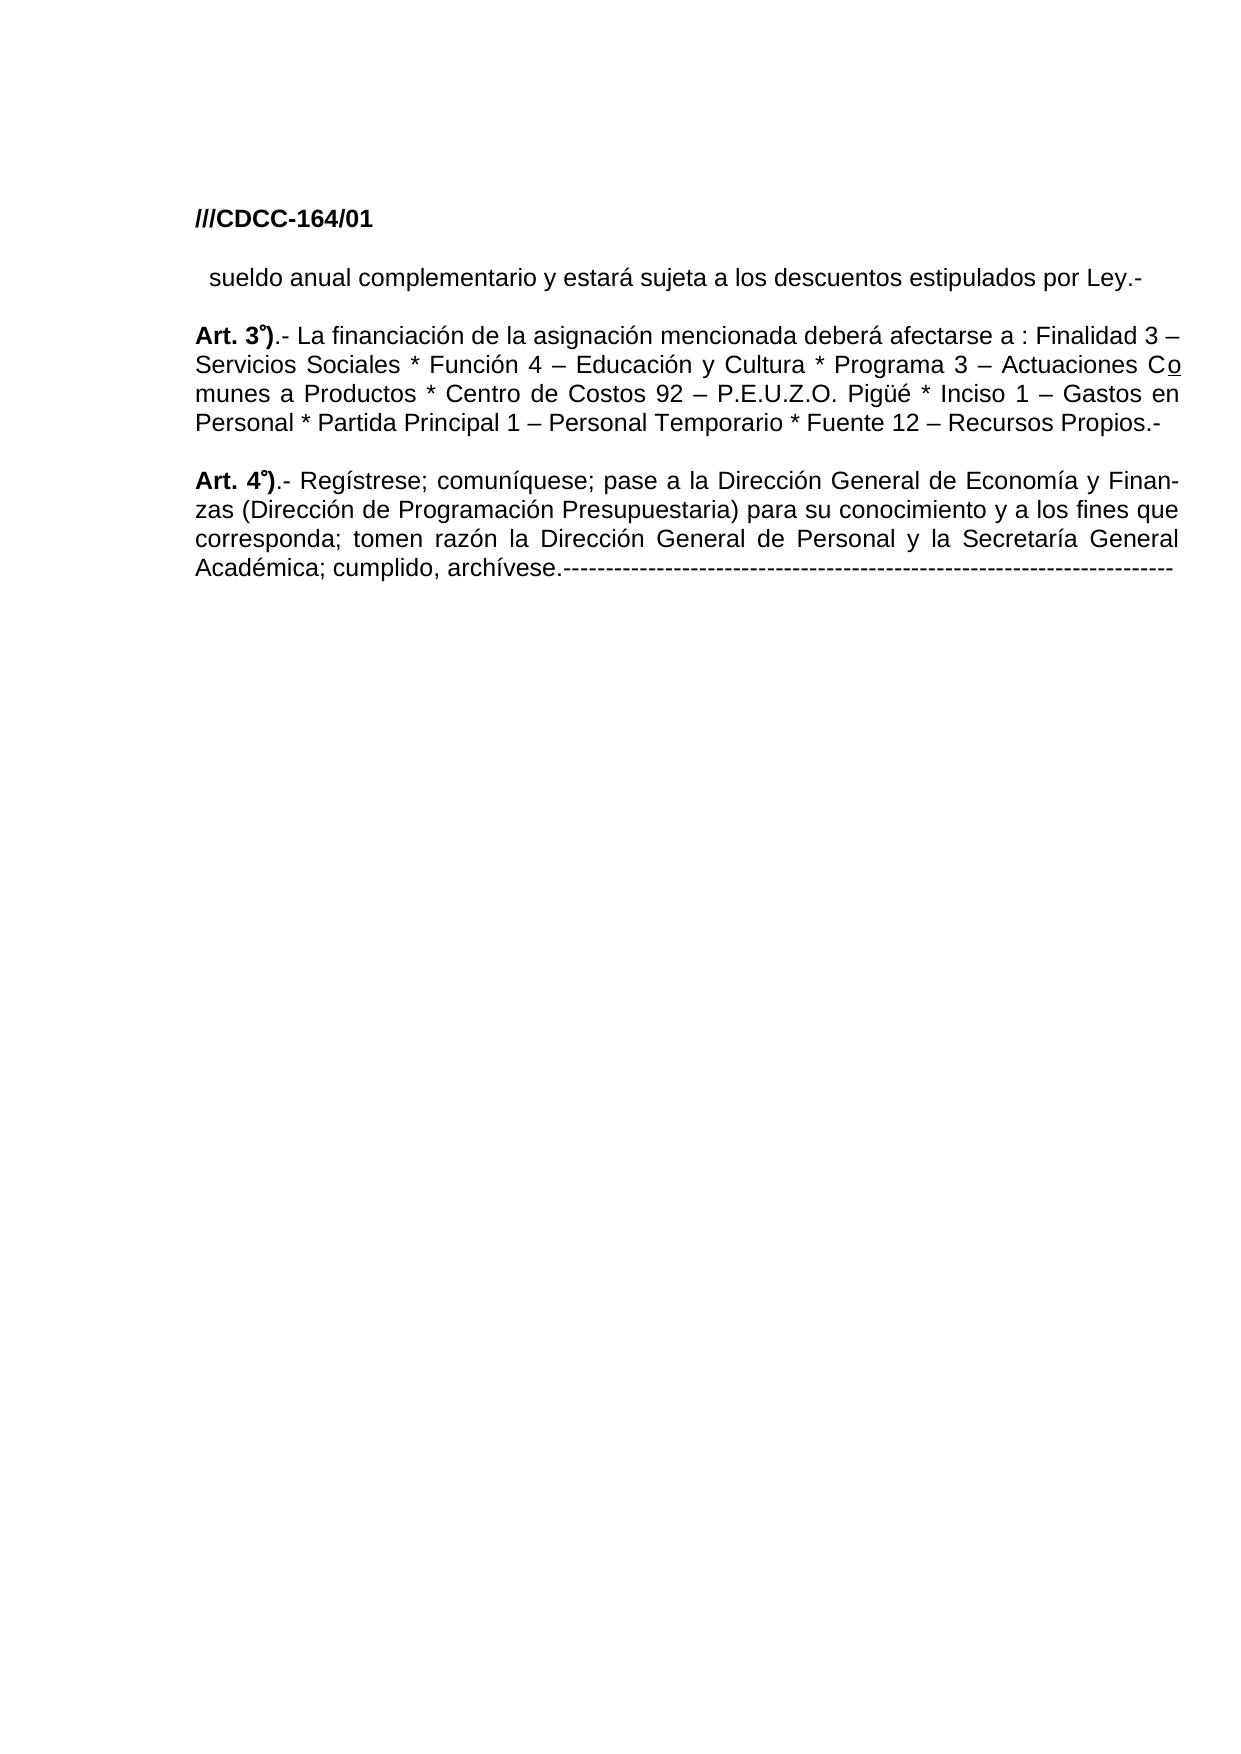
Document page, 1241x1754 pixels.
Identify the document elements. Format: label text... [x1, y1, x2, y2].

text Art. 3).- La financiación de la asignación mencionada deberá afectarse a : Finalidad 3 – Servicios Sociales * Función 4 – Educación y Cultura * Programa 3 – Actuaciones Co munes a Productos * Centro de Costos 92 – P.E.U.Z.O. Pigüé * Inciso 1 – Gastos en Personal * Partida Principal 1 – Personal Temporario * Fuente 12 – Recursos Propios.- [195, 321, 1181, 437]
text Art. 4).- Regístrese; comuníquese; pase a la Dirección General de Economía y Finan-zas (Dirección de Programación Presupuestaria) para su conocimiento y a los fines que corresponda; tomen razón la Dirección General de Personal y la Secretaría General Académica; cumplido, archívese.------------------------------------------------------------------------ [195, 466, 1181, 582]
subtitle ///CDCC-164/01 [195, 204, 1181, 233]
text sueldo anual complementario y estará sujeta a los descuentos estipulados por Ley.- [195, 262, 1181, 292]
